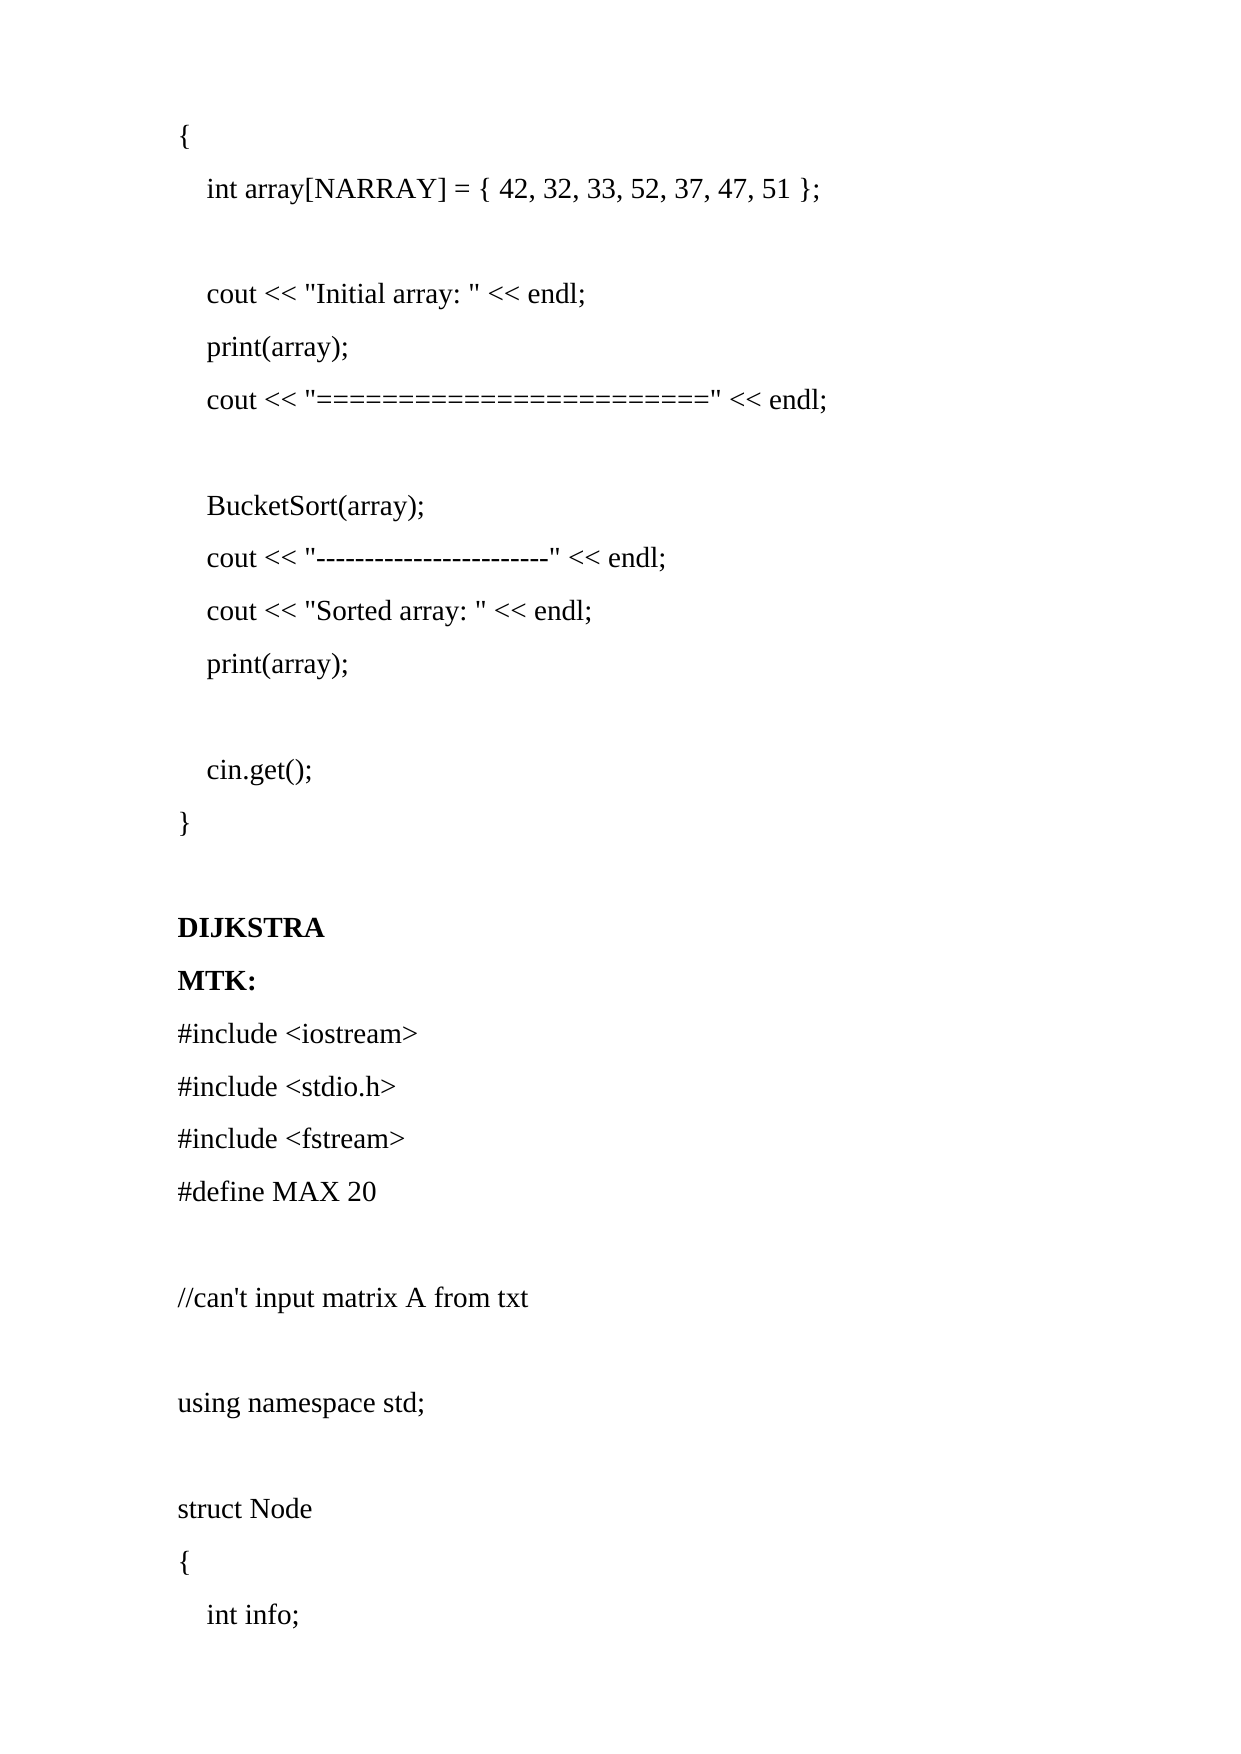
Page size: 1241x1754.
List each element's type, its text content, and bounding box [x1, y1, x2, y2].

text MTK: [177, 963, 1122, 997]
text cout << "Initial array: " << endl; [177, 277, 1122, 310]
text cout << "------------------------" << endl; [177, 541, 1122, 574]
text } [177, 805, 1122, 838]
text { [177, 1544, 1122, 1578]
text using namespace std; [177, 1386, 1122, 1419]
text struct Node [177, 1491, 1122, 1525]
text { [177, 118, 1122, 152]
text #include <iostream> [177, 1016, 1122, 1049]
text #include <stdio.h> [177, 1069, 1122, 1102]
text //can't input matrix A from txt [177, 1280, 1122, 1313]
text #include <fstream> [177, 1122, 1122, 1155]
text cin.get(); [177, 752, 1122, 785]
text DIJKSTRA [177, 910, 1122, 944]
text BucketSort(array); [177, 488, 1122, 521]
text int array[NARRAY] = { 42, 32, 33, 52, 37, 47, 51 }; [177, 171, 1122, 204]
text int info; [177, 1597, 1122, 1630]
text cout << "Sorted array: " << endl; [177, 593, 1122, 627]
text print(array); [177, 329, 1122, 363]
text #define MAX 20 [177, 1174, 1122, 1208]
text print(array); [177, 646, 1122, 680]
text cout << "========================" << endl; [177, 382, 1122, 416]
